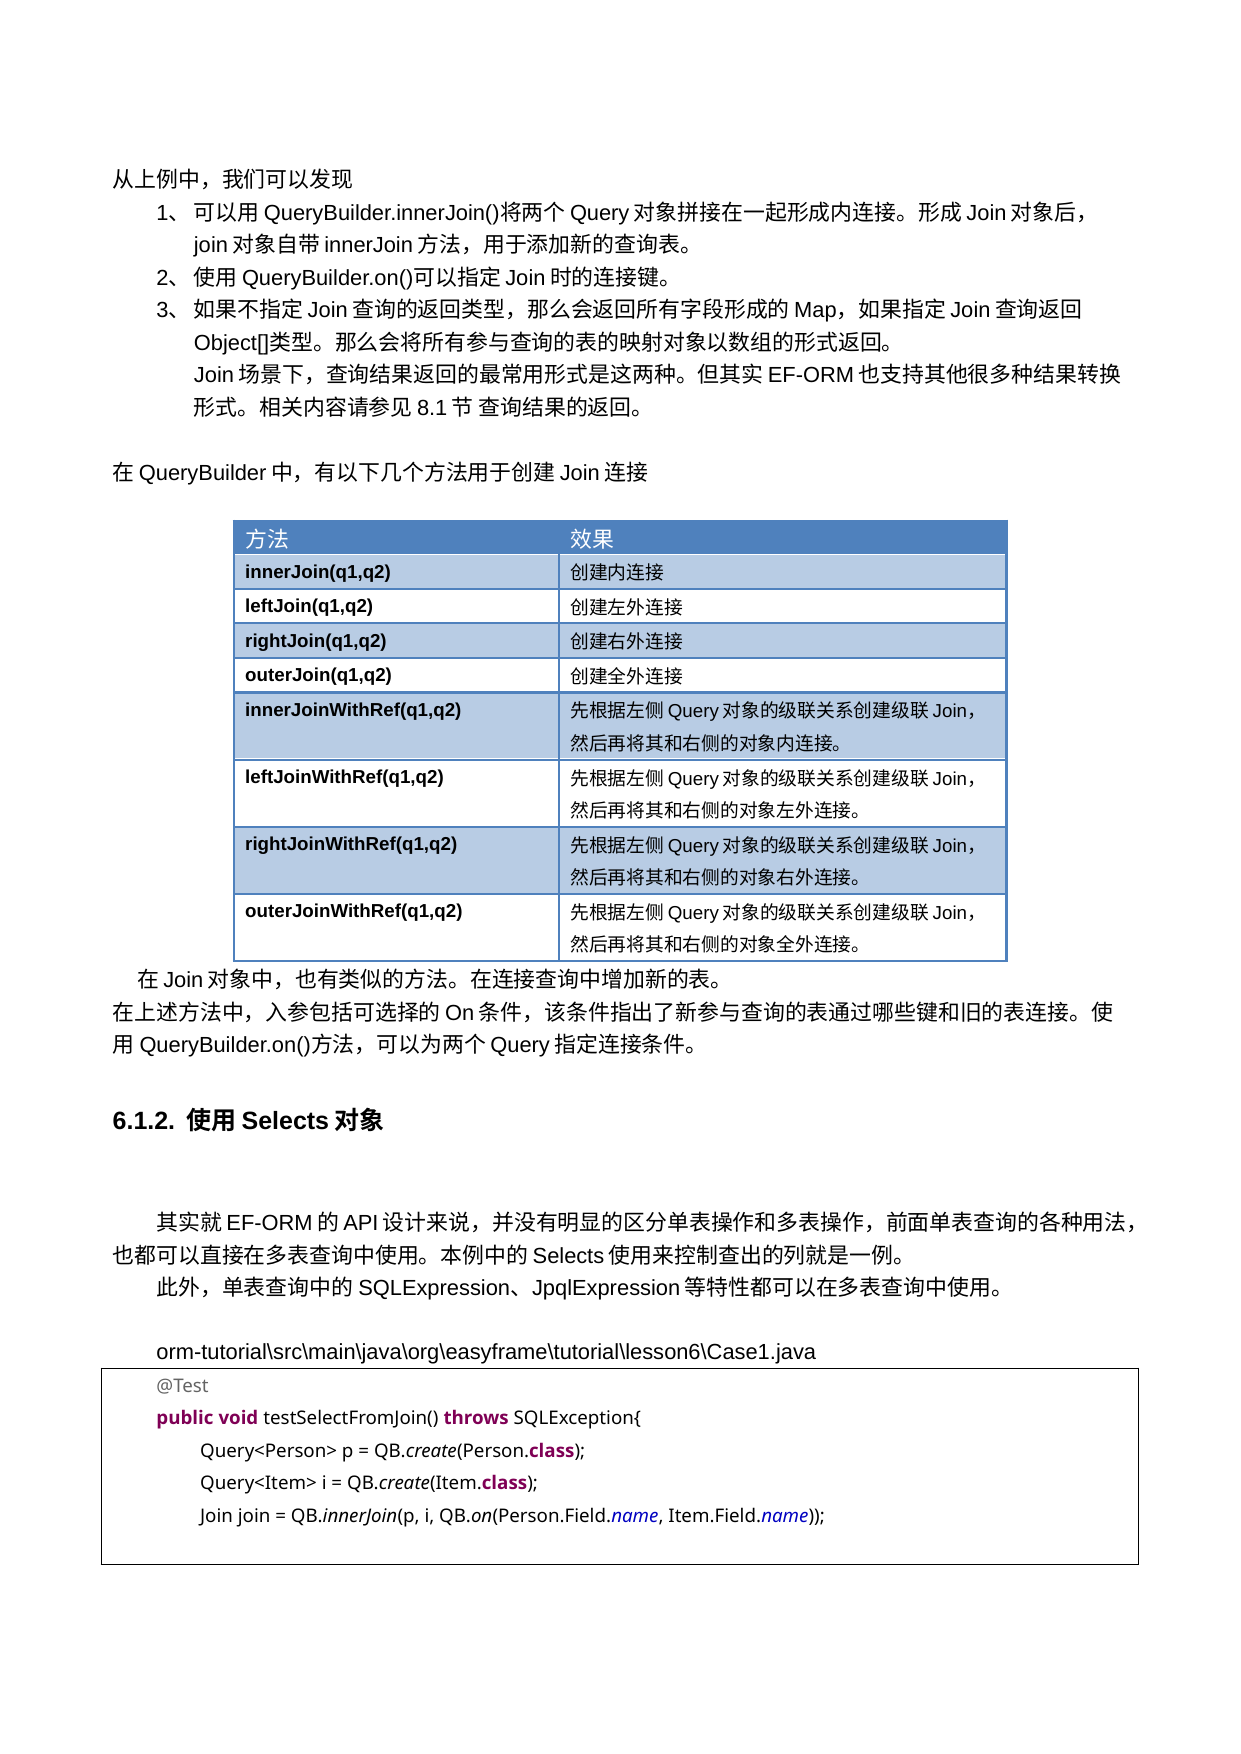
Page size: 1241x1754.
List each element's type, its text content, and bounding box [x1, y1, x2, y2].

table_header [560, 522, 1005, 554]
list 使用QueryBuilder.on()可以指定Join时的连接键。 [156, 259, 1128, 292]
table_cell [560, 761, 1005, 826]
list 如果不指定Join查询的返回类型，那么会返回所有字段形成的Map，如果指定Join查询返回Object[]类型。那么会将所有参与查询的表的映射对象以数组的形式返回。 Join场景下，查询结果返回的最常用形式是这两种。但其实EF-ORM也支持其他很多种结果转换形式。相关内容请参见8.1节 查询结果的返回。 [156, 292, 1128, 422]
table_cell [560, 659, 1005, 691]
text 从上例中，我们可以发现 [112, 162, 1128, 194]
text 其实就EF-ORM的API设计来说，并没有明显的区分单表操作和多表操作，前面单表查询的各种用法，也都可以直接在多表查询中使用。本例中的Selects使用来控制查出的列就是一例。 [112, 1205, 1128, 1270]
text orm-tutorial\src\main\java\org\easyframe\tutorial\lesson6\Case1.java [112, 1335, 1128, 1367]
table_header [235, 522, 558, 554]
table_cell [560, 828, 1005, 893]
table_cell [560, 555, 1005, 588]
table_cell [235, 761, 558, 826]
text 在QueryBuilder中，有以下几个方法用于创建Join连接 [112, 454, 1128, 487]
subtitle 使用Selects对象 [112, 1086, 1128, 1151]
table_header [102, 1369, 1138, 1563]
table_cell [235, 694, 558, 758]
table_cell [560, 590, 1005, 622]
text 此外，单表查询中的 SQLExpression、JpqlExpression等特性都可以在多表查询中使用。 [112, 1270, 1128, 1302]
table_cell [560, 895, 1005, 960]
list 可以用QueryBuilder.innerJoin()将两个Query对象拼接在一起形成内连接。形成Join对象后，join对象自带innerJoin方法，用于添加新的查询表。 [156, 194, 1128, 259]
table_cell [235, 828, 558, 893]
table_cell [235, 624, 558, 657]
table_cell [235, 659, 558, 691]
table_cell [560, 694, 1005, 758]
text 在Join对象中，也有类似的方法。在连接查询中增加新的表。 [112, 962, 1128, 994]
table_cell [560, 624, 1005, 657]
text 在上述方法中，入参包括可选择的On条件，该条件指出了新参与查询的表通过哪些键和旧的表连接。使用 QueryBuilder.on()方法，可以为两个Query指定连接条件。 [112, 994, 1128, 1059]
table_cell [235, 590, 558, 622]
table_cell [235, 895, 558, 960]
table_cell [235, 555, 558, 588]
